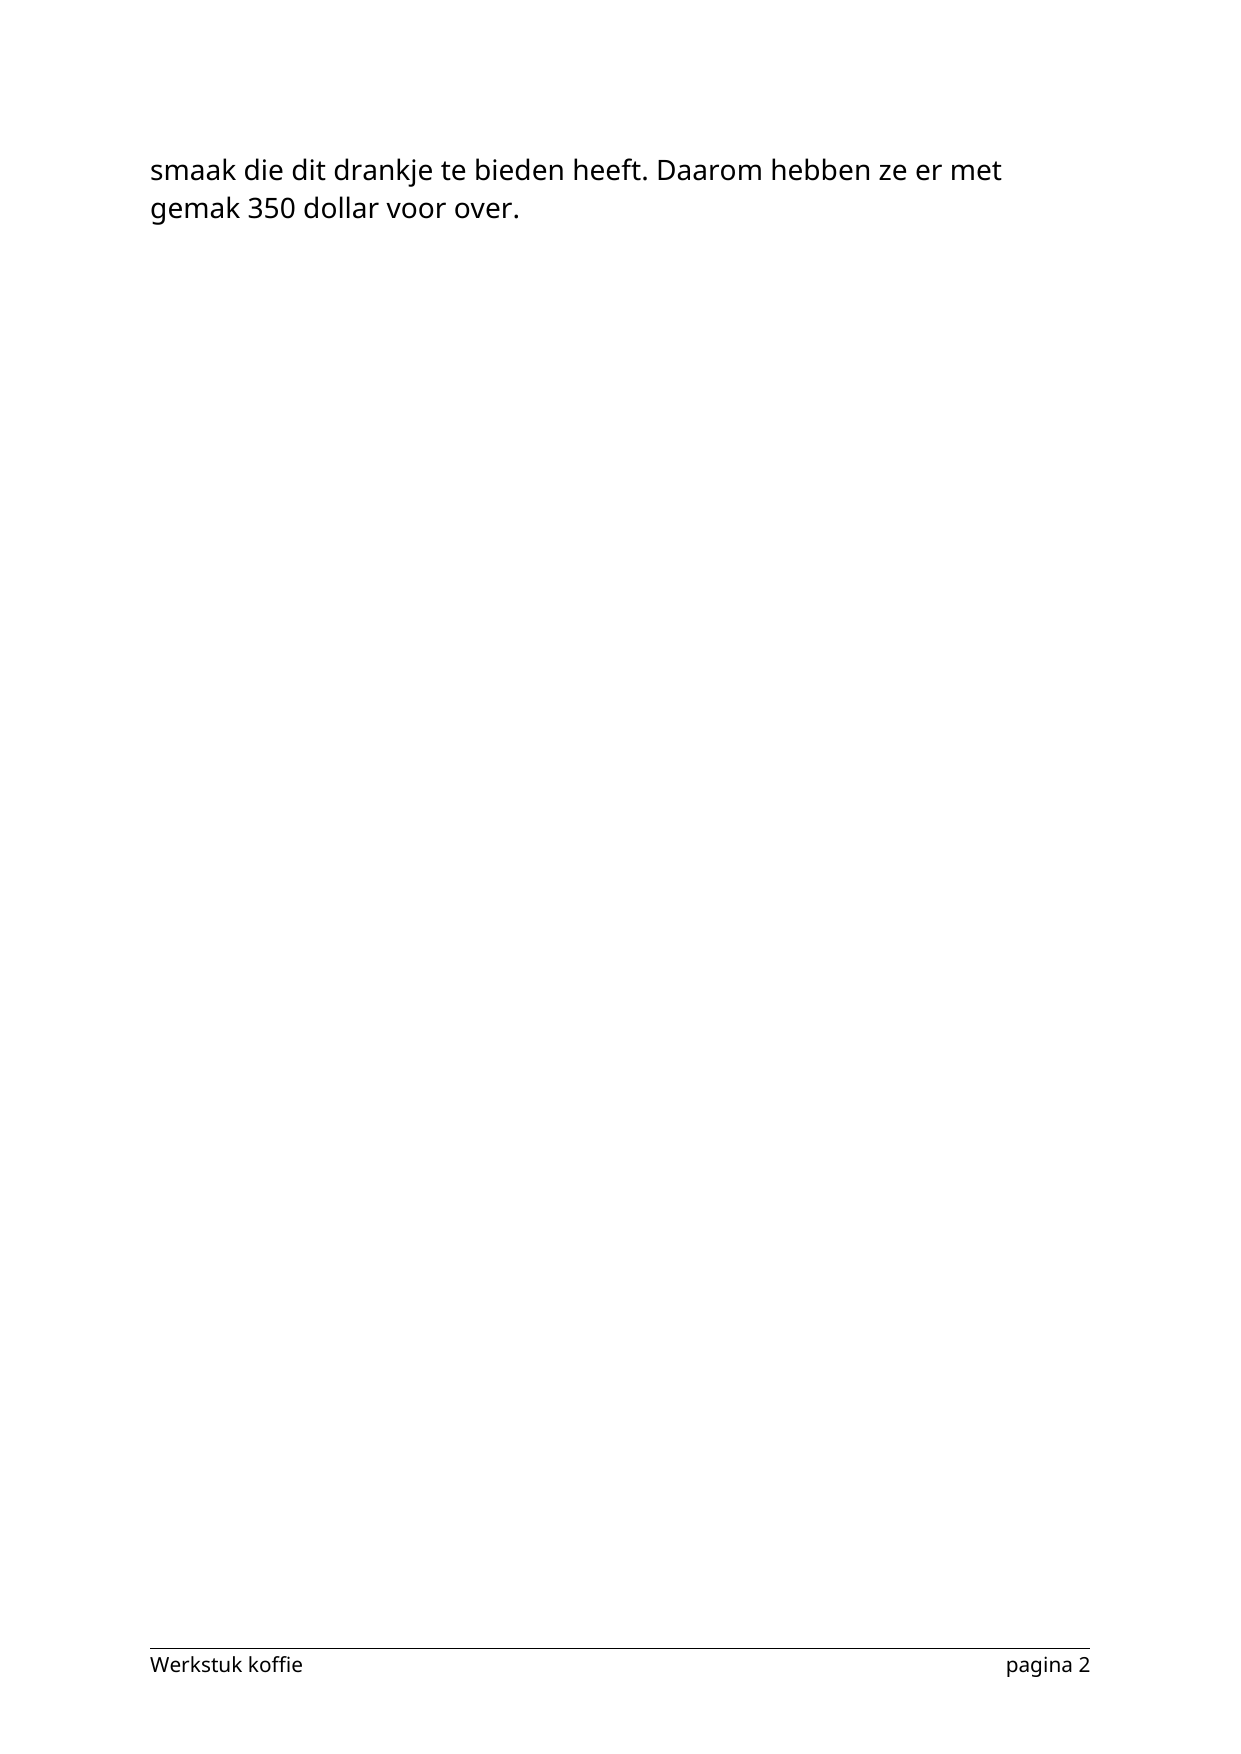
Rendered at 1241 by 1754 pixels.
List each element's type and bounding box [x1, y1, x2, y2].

subtitle [150, 150, 1090, 227]
